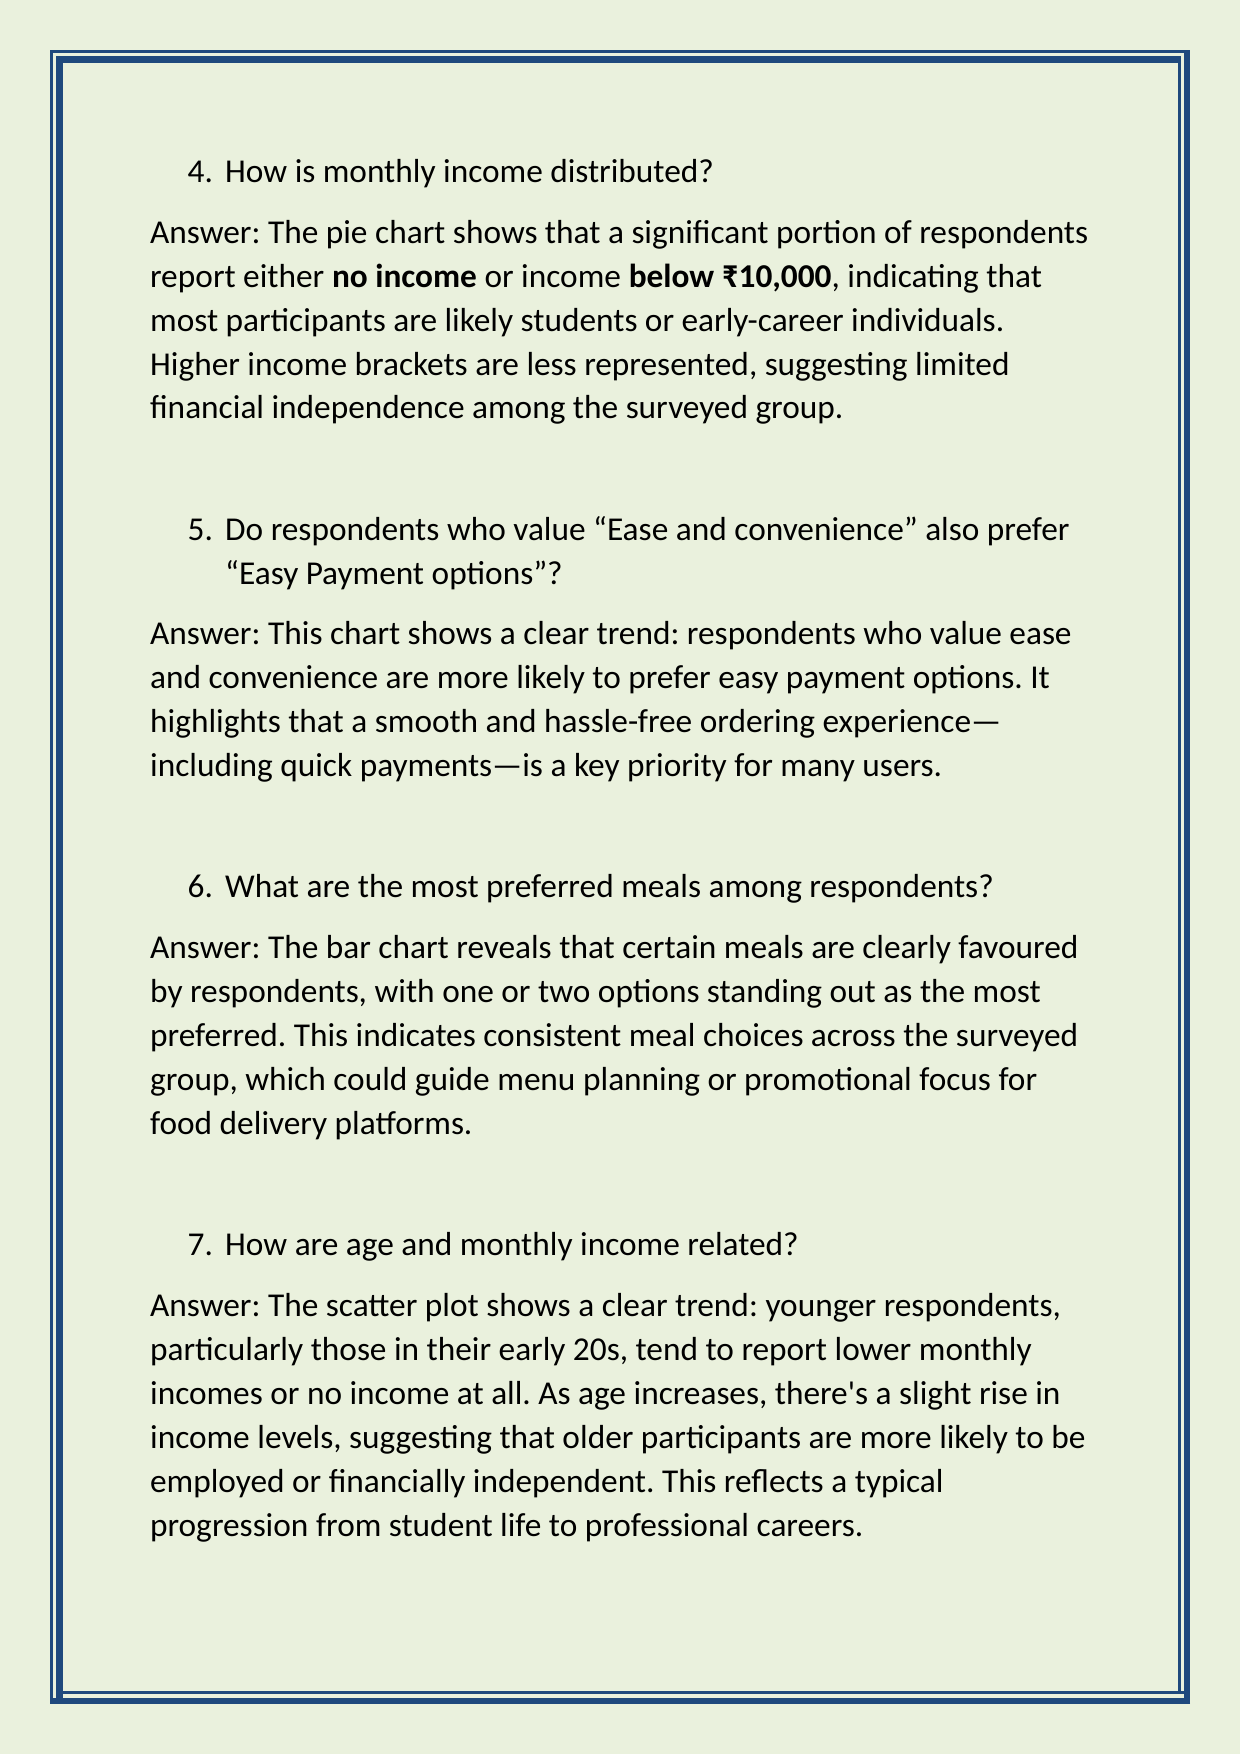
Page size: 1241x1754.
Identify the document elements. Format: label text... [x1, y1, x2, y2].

list How is monthly income distributed? [187, 150, 1090, 191]
list How are age and monthly income related? [187, 1223, 1090, 1264]
text Answer: The pie chart shows that a significant portion of respondents report either no income or income below ₹10,000, indicating that most participants are likely students or early-career individuals. Higher income brackets are less represented, suggesting limited financial independence among the surveyed group. [150, 211, 1090, 427]
list Do respondents who value “Ease and convenience” also prefer “Easy Payment options”? [187, 508, 1090, 592]
list What are the most preferred meals among respondents? [187, 865, 1090, 906]
text Answer: The bar chart reveals that certain meals are clearly favoured by respondents, with one or two options standing out as the most preferred. This indicates consistent meal choices across the surveyed group, which could guide menu planning or promotional focus for food delivery platforms. [150, 926, 1090, 1143]
text Answer: This chart shows a clear trend: respondents who value ease and convenience are more likely to prefer easy payment options. It highlights that a smooth and hassle-free ordering experience—including quick payments—is a key priority for many users. [150, 612, 1090, 785]
text Answer: The scatter plot shows a clear trend: younger respondents, particularly those in their early 20s, tend to report lower monthly incomes or no income at all. As age increases, there's a slight rise in income levels, suggesting that older participants are more likely to be employed or financially independent. This reflects a typical progression from student life to professional careers. [150, 1284, 1090, 1544]
